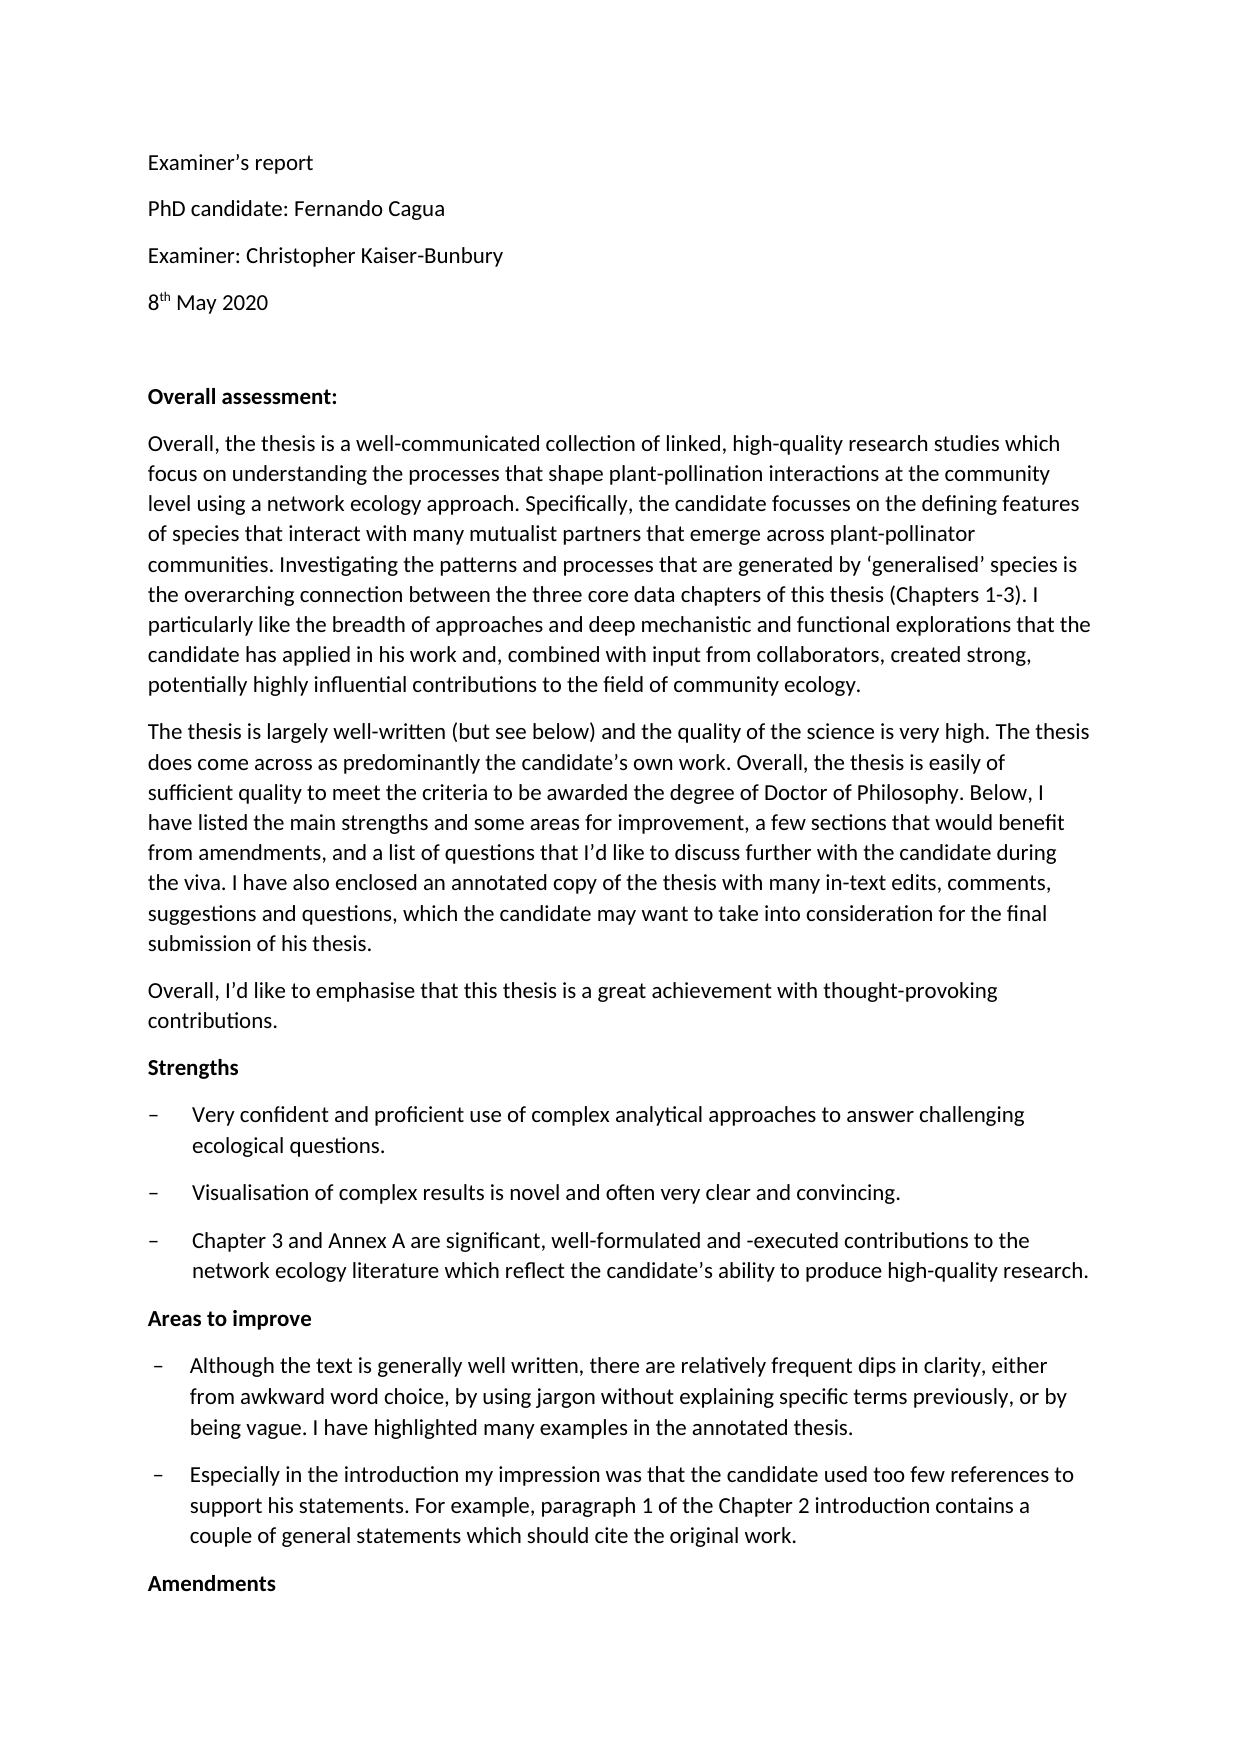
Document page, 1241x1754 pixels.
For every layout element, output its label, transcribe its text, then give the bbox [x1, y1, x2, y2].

text Examiner’s report [148, 148, 1093, 176]
list Very confident and proficient use of complex analytical approaches to answer challenging ecological questions. [148, 1100, 1093, 1159]
text Examiner: Christopher Kaiser-Bunbury [148, 241, 1093, 269]
text 8th May 2020 [148, 288, 1093, 316]
text Areas to improve [148, 1304, 1093, 1332]
text Amendments [148, 1569, 1093, 1597]
list Visualisation of complex results is novel and often very clear and convincing. [148, 1178, 1093, 1206]
text Strengths [148, 1053, 1093, 1081]
list Chapter 3 and Annex A are significant, well-formulated and -executed contributions to the network ecology literature which reflect the candidate’s ability to produce high-quality research. [148, 1226, 1093, 1284]
list Especially in the introduction my impression was that the candidate used too few references to support his statements. For example, paragraph 1 of the Chapter 2 introduction contains a couple of general statements which should cite the original work. [152, 1460, 1093, 1549]
text Overall, I’d like to emphasise that this thesis is a great achievement with thought-provoking contributions. [148, 976, 1093, 1034]
text Overall assessment: [148, 382, 1093, 410]
text PhD candidate: Fernando Cagua [148, 194, 1093, 222]
list Although the text is generally well written, there are relatively frequent dips in clarity, either from awkward word choice, by using jargon without explaining specific terms previously, or by being vague. I have highlighted many examples in the annotated thesis. [152, 1351, 1093, 1441]
text The thesis is largely well-written (but see below) and the quality of the science is very high. The thesis does come across as predominantly the candidate’s own work. Overall, the thesis is easily of sufficient quality to meet the criteria to be awarded the degree of Doctor of Philosophy. Below, I have listed the main strengths and some areas for improvement, a few sections that would benefit from amendments, and a list of questions that I’d like to discuss further with the candidate during the viva. I have also enclosed an annotated copy of the thesis with many in-text edits, comments, suggestions and questions, which the candidate may want to take into consideration for the final submission of his thesis. [148, 717, 1093, 957]
text Overall, the thesis is a well-communicated collection of linked, high-quality research studies which focus on understanding the processes that shape plant-pollination interactions at the community level using a network ecology approach. Specifically, the candidate focusses on the defining features of species that interact with many mutualist partners that emerge across plant-pollinator communities. Investigating the patterns and processes that are generated by ‘generalised’ species is the overarching connection between the three core data chapters of this thesis (Chapters 1-3). I particularly like the breadth of approaches and deep mechanistic and functional explorations that the candidate has applied in his work and, combined with input from collaborators, created strong, potentially highly influential contributions to the field of community ecology. [148, 429, 1093, 698]
